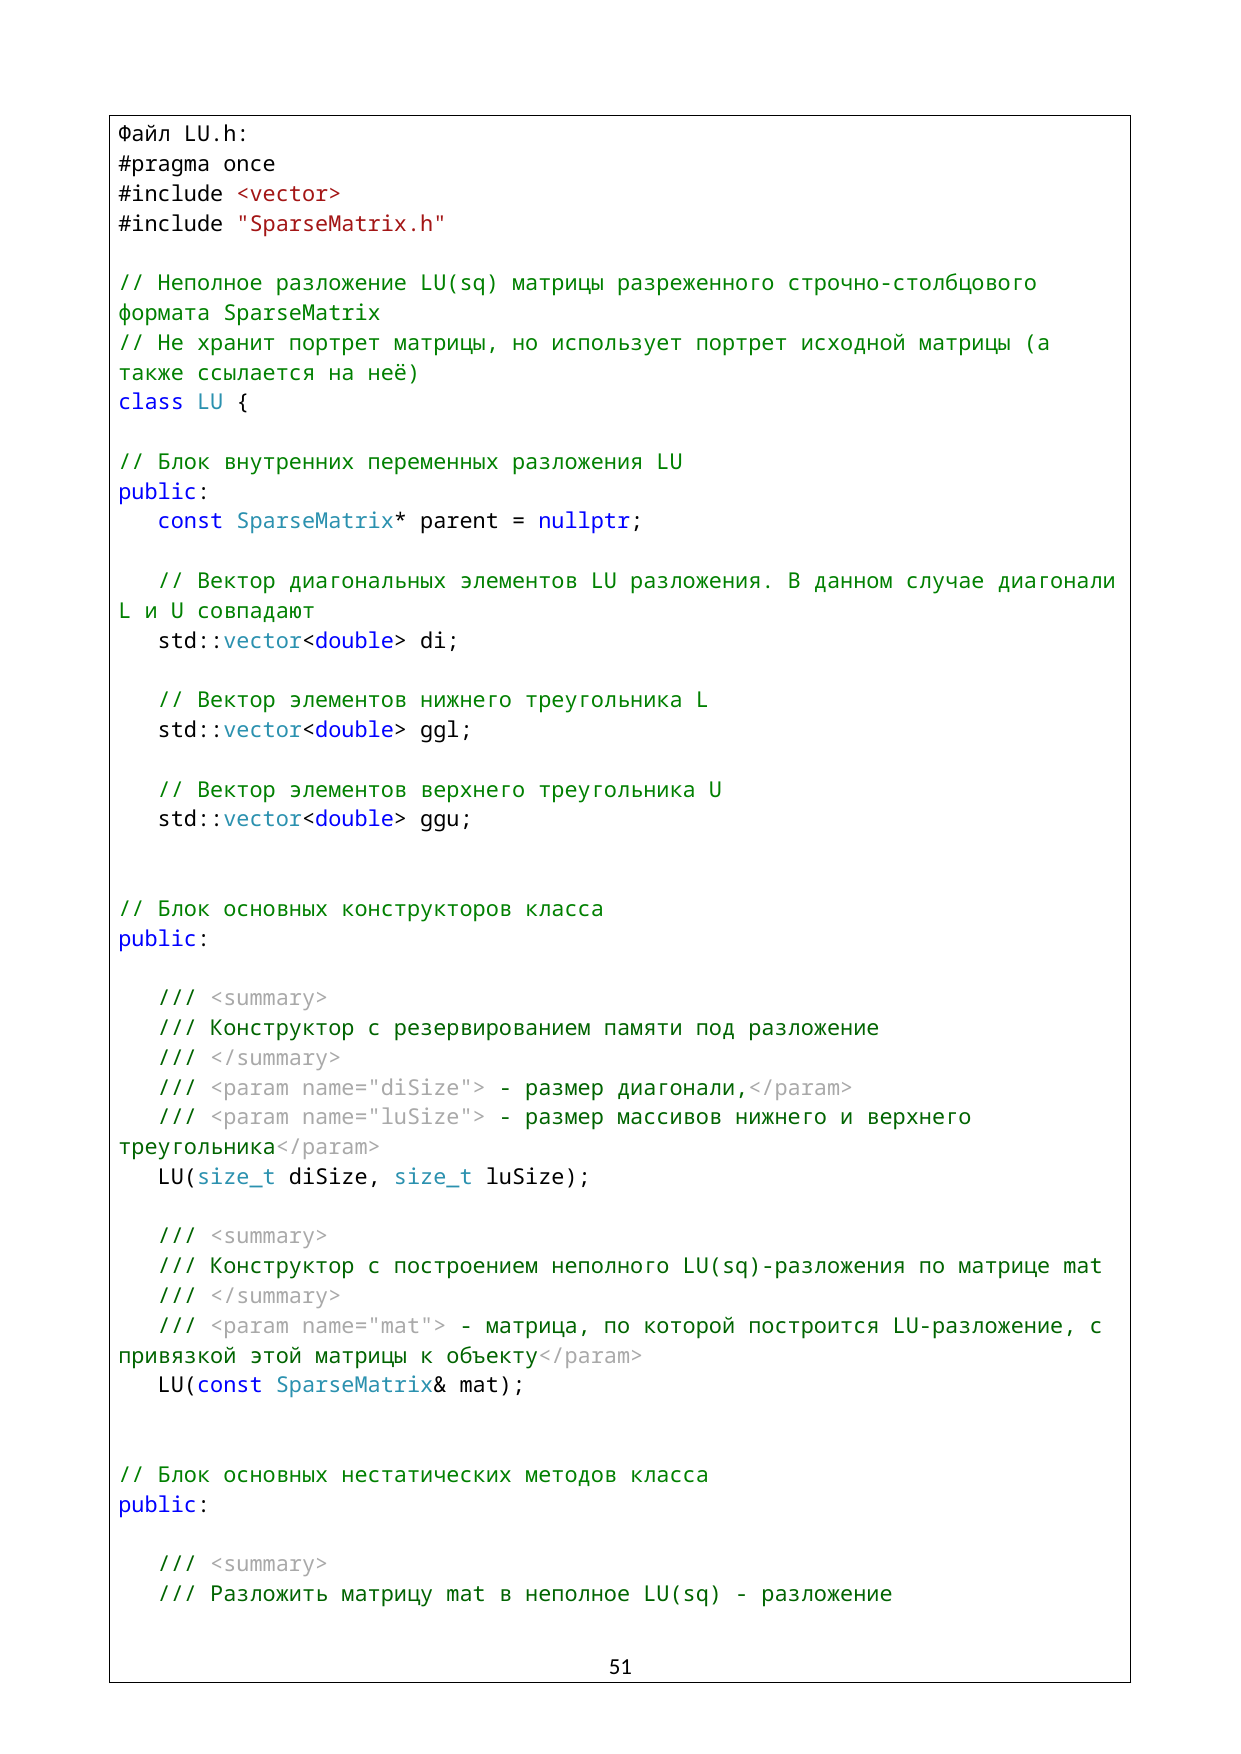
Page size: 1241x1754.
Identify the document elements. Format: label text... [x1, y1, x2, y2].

text // Не хранит портрет матрицы, но использует портрет исходной матрицы (а также ссылается на неё) [118, 327, 1122, 386]
text const SparseMatrix* parent = nullptr; [118, 505, 1122, 535]
text /// Конструктор с резервированием памяти под разложение [118, 1012, 1122, 1042]
text /// <summary> [118, 1548, 1122, 1578]
text /// <param name="diSize"> - размер диагонали,</param> [118, 1071, 1122, 1101]
text std::vector<double> ggu; [118, 803, 1122, 833]
text // Неполное разложение LU(sq) матрицы разреженного строчно-столбцового формата SparseMatrix [118, 267, 1122, 327]
text Файл LU.h: [118, 118, 1122, 148]
text std::vector<double> ggl; [118, 714, 1122, 744]
text public: [118, 476, 1122, 505]
text std::vector<double> di; [118, 624, 1122, 654]
text /// <summary> [118, 982, 1122, 1012]
text LU(size_t diSize, size_t luSize); [118, 1161, 1122, 1191]
text // Блок внутренних переменных разложения LU [118, 446, 1122, 476]
text /// </summary> [118, 1042, 1122, 1071]
text #include <vector> [118, 178, 1122, 207]
text /// <param name="luSize"> - размер массивов нижнего и верхнего треугольника</param> [118, 1101, 1122, 1161]
text /// <summary> [118, 1220, 1122, 1250]
text // Блок основных конструкторов класса [118, 893, 1122, 922]
text /// </summary> [118, 1280, 1122, 1310]
text /// Конструктор с построением неполного LU(sq)-разложения по матрице mat [118, 1250, 1122, 1280]
text public: [118, 1488, 1122, 1518]
text LU(const SparseMatrix& mat); [118, 1369, 1122, 1399]
text // Вектор элементов нижнего треугольника L [118, 684, 1122, 714]
text #pragma once [118, 148, 1122, 178]
text class LU { [118, 386, 1122, 416]
text // Вектор диагональных элементов LU разложения. В данном случае диагонали L и U совпадают [118, 565, 1122, 624]
text public: [118, 922, 1122, 952]
text /// Разложить матрицу mat в неполное LU(sq) - разложение [118, 1578, 1122, 1608]
text #include "SparseMatrix.h" [118, 207, 1122, 237]
text // Вектор элементов верхнего треугольника U [118, 773, 1122, 803]
text /// <param name="mat"> - матрица, по которой построится LU-разложение, с привязкой этой матрицы к объекту</param> [118, 1310, 1122, 1369]
text // Блок основных нестатических методов класса [118, 1459, 1122, 1488]
